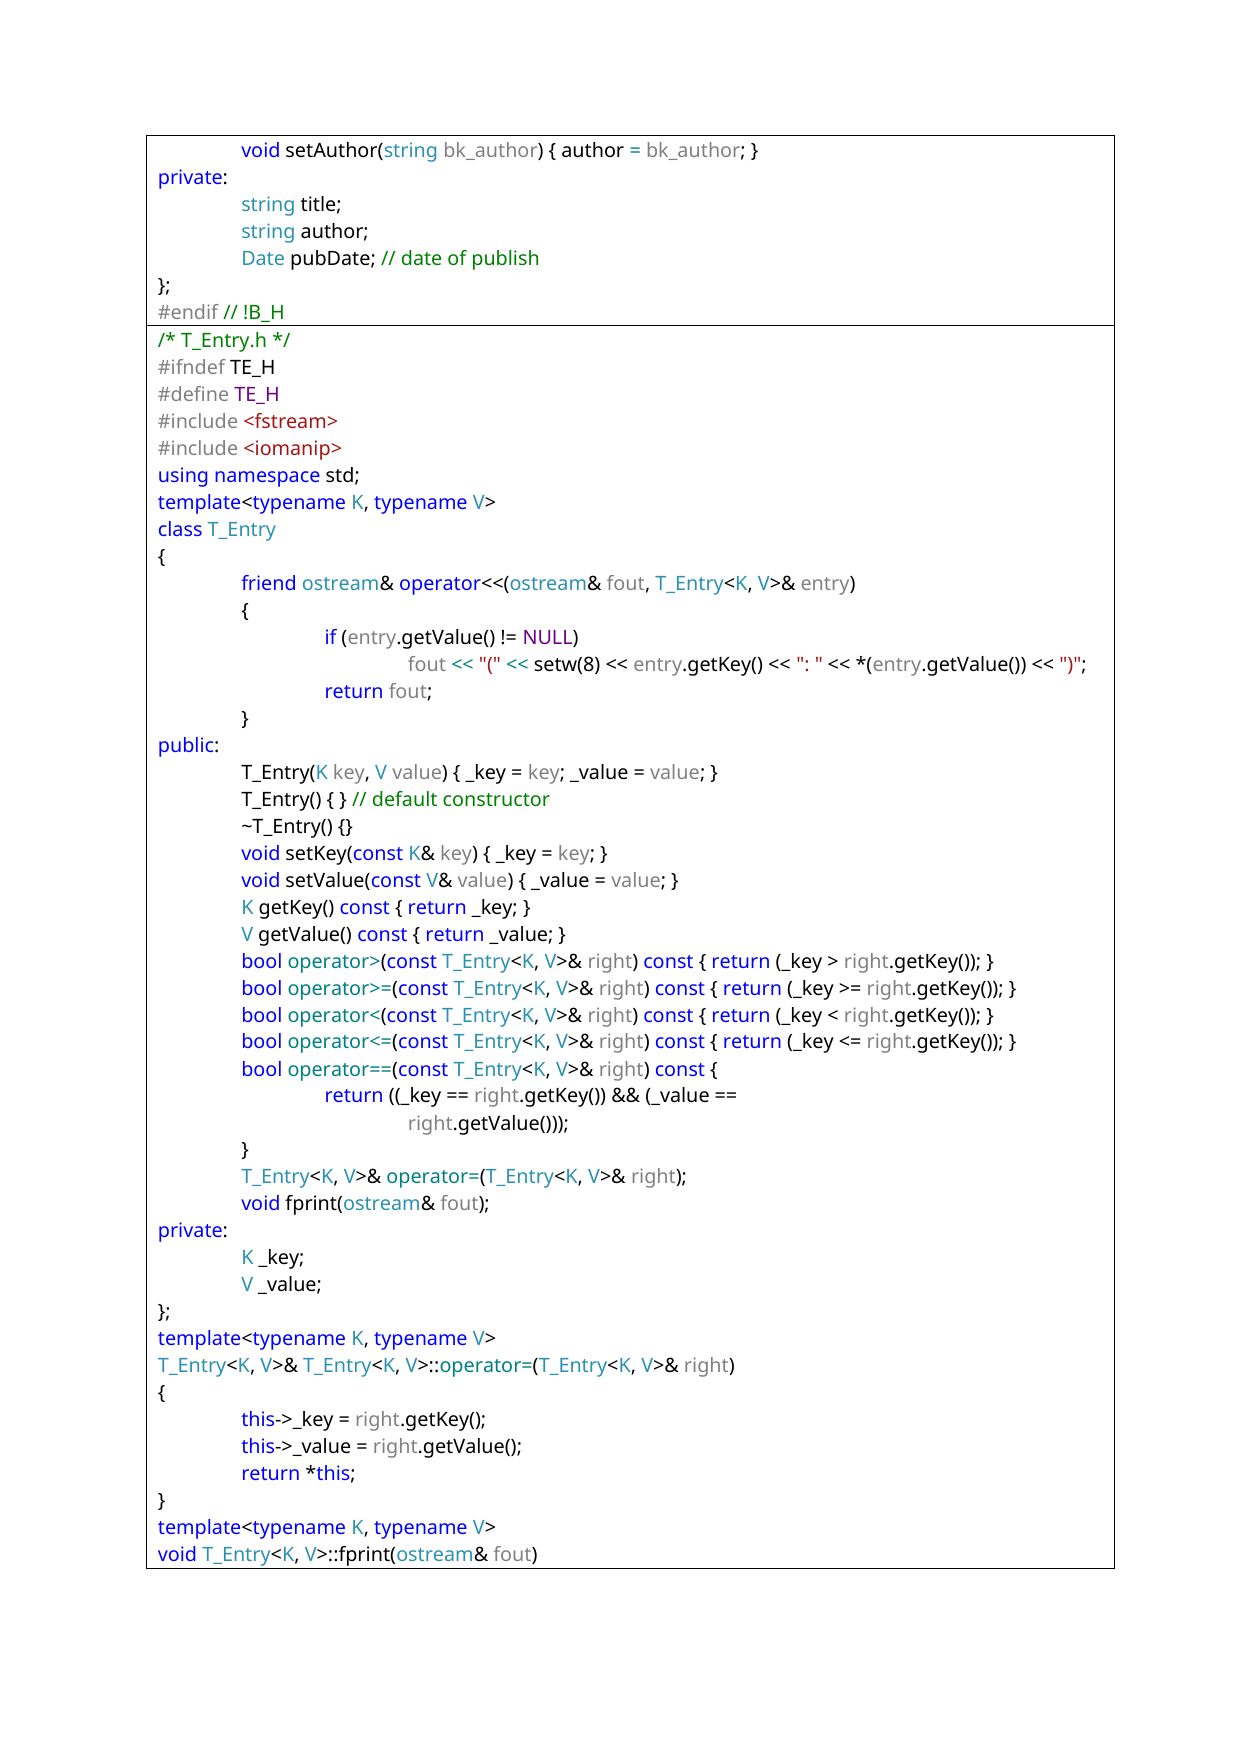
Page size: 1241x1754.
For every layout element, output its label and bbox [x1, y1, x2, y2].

table_cell [147, 326, 1114, 1567]
table_cell [147, 136, 1114, 325]
